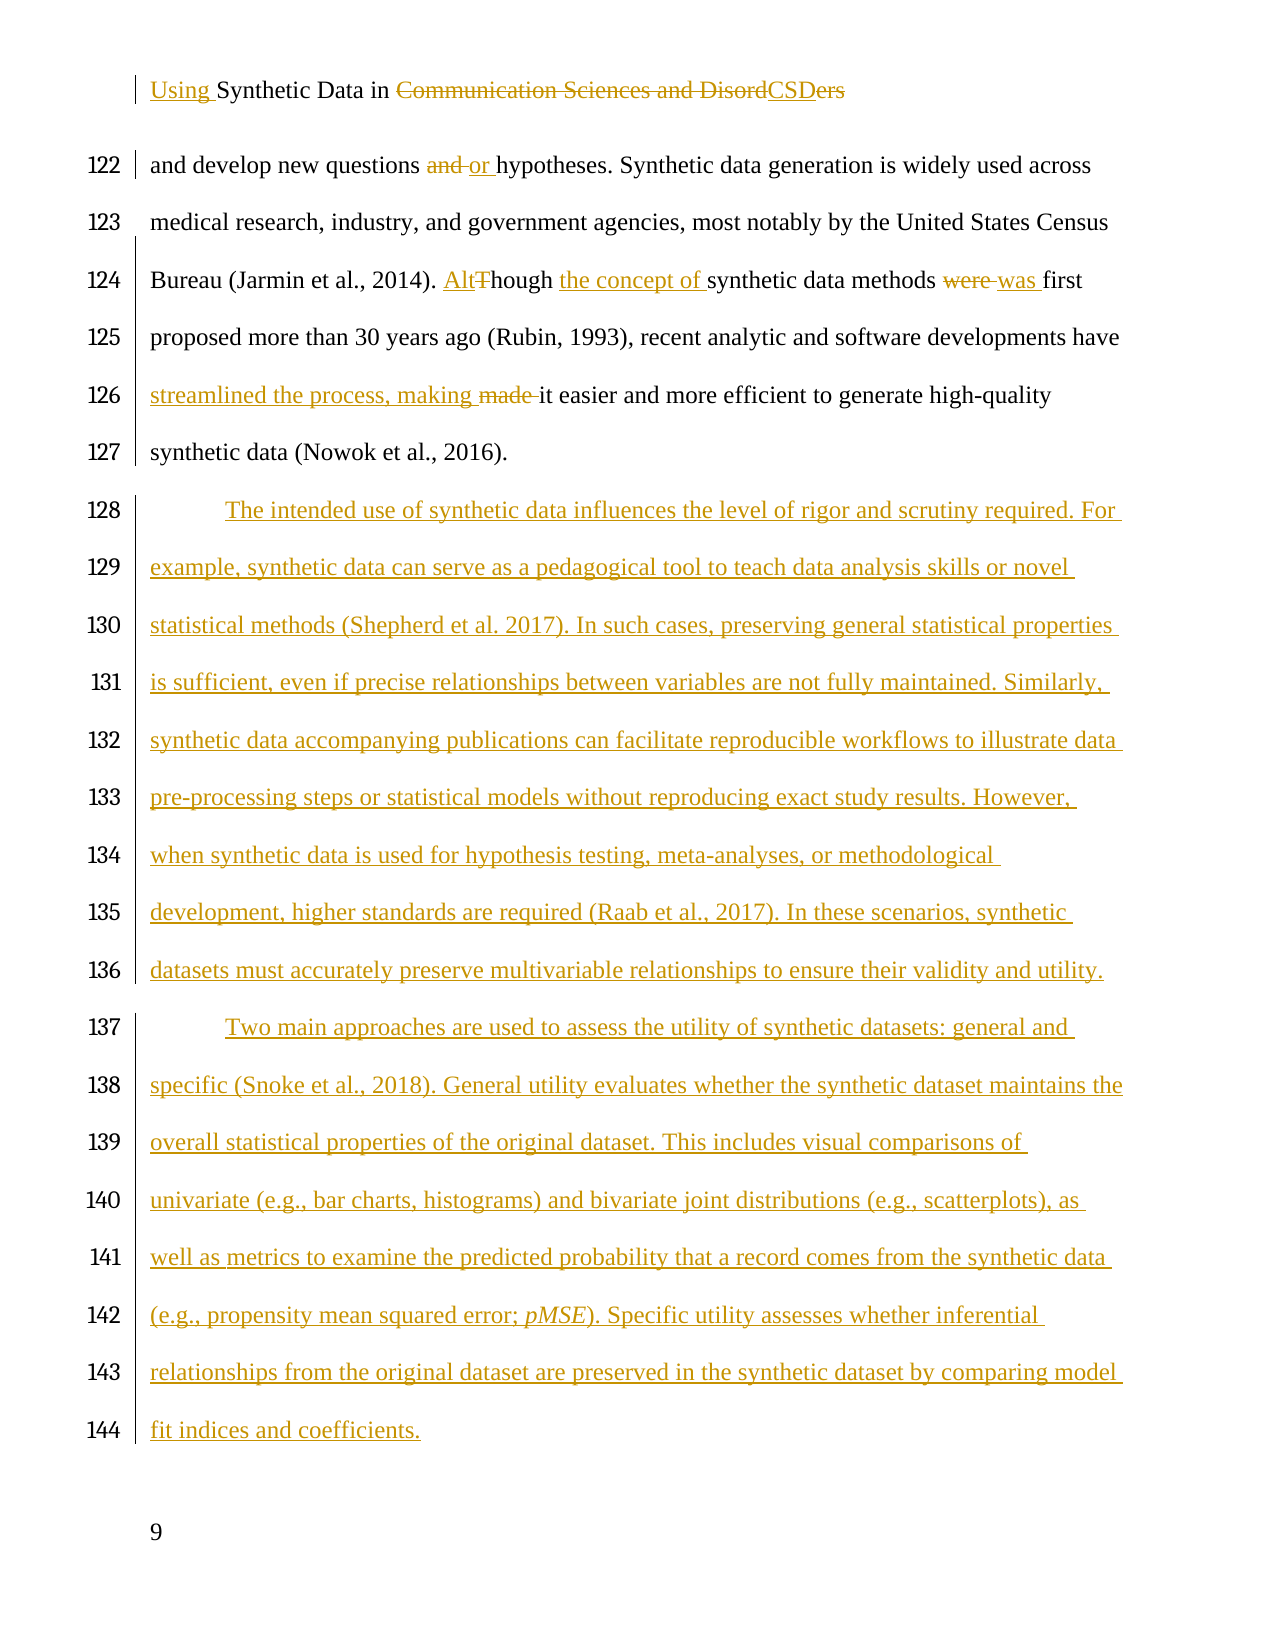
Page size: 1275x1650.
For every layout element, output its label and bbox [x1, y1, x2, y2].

text [150, 150, 1125, 466]
